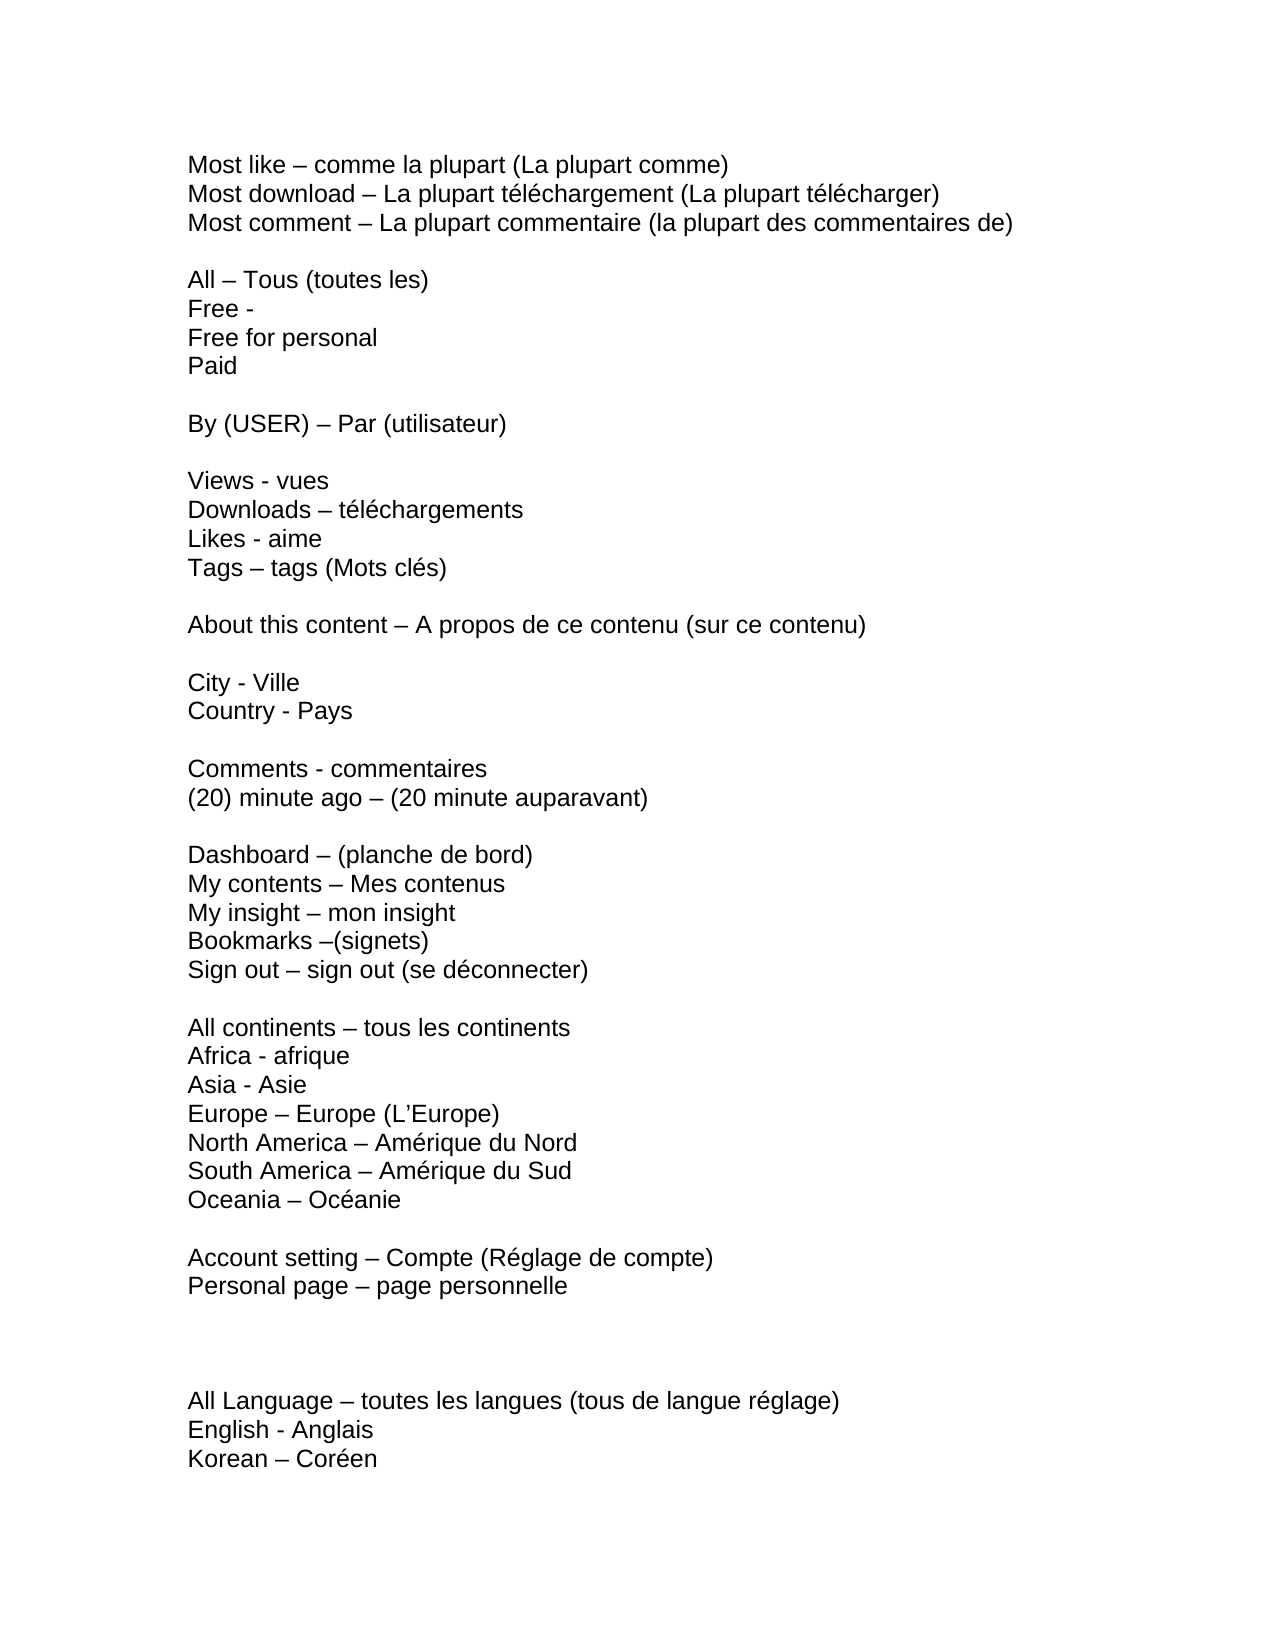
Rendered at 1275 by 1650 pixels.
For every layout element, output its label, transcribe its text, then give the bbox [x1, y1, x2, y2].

text All – Tous (toutes les) [187, 265, 1087, 294]
text (20) minute ago – (20 minute auparavant) [187, 782, 1087, 811]
text Comments - commentaires [187, 754, 1087, 782]
text Africa - afrique [187, 1041, 1087, 1070]
text By (USER) – Par (utilisateur) [187, 409, 1087, 437]
text Free - [187, 294, 1087, 322]
text About this content – A propos de ce contenu (sur ce contenu) [187, 610, 1087, 639]
text North America – Amérique du Nord [187, 1127, 1087, 1156]
text Most download – La plupart téléchargement (La plupart télécharger) [187, 179, 1087, 207]
text My contents – Mes contenus [187, 869, 1087, 897]
text Bookmarks –(signets) [187, 926, 1087, 955]
text Sign out – sign out (se déconnecter) [187, 955, 1087, 984]
text Downloads – téléchargements [187, 495, 1087, 524]
text Free for personal [187, 322, 1087, 351]
text Paid [187, 351, 1087, 380]
text South America – Amérique du Sud [187, 1156, 1087, 1185]
text Asia - Asie [187, 1070, 1087, 1099]
text Personal page – page personnelle [187, 1271, 1087, 1300]
text Tags – tags (Mots clés) [187, 552, 1087, 581]
text Country - Pays [187, 696, 1087, 725]
text Oceania – Océanie [187, 1185, 1087, 1214]
text Dashboard – (planche de bord) [187, 840, 1087, 869]
text Likes - aime [187, 524, 1087, 552]
text Views - vues [187, 466, 1087, 495]
text Korean – Coréen [187, 1444, 1087, 1472]
text All continents – tous les continents [187, 1012, 1087, 1041]
text Account setting – Compte (Réglage de compte) [187, 1242, 1087, 1271]
text Most comment – La plupart commentaire (la plupart des commentaires de) [187, 207, 1087, 236]
text All Language – toutes les langues (tous de langue réglage) [187, 1386, 1087, 1415]
text City - Ville [187, 667, 1087, 696]
text My insight – mon insight [187, 897, 1087, 926]
text English - Anglais [187, 1415, 1087, 1444]
text Most like – comme la plupart (La plupart comme) [187, 150, 1087, 179]
text Europe – Europe (L’Europe) [187, 1099, 1087, 1127]
